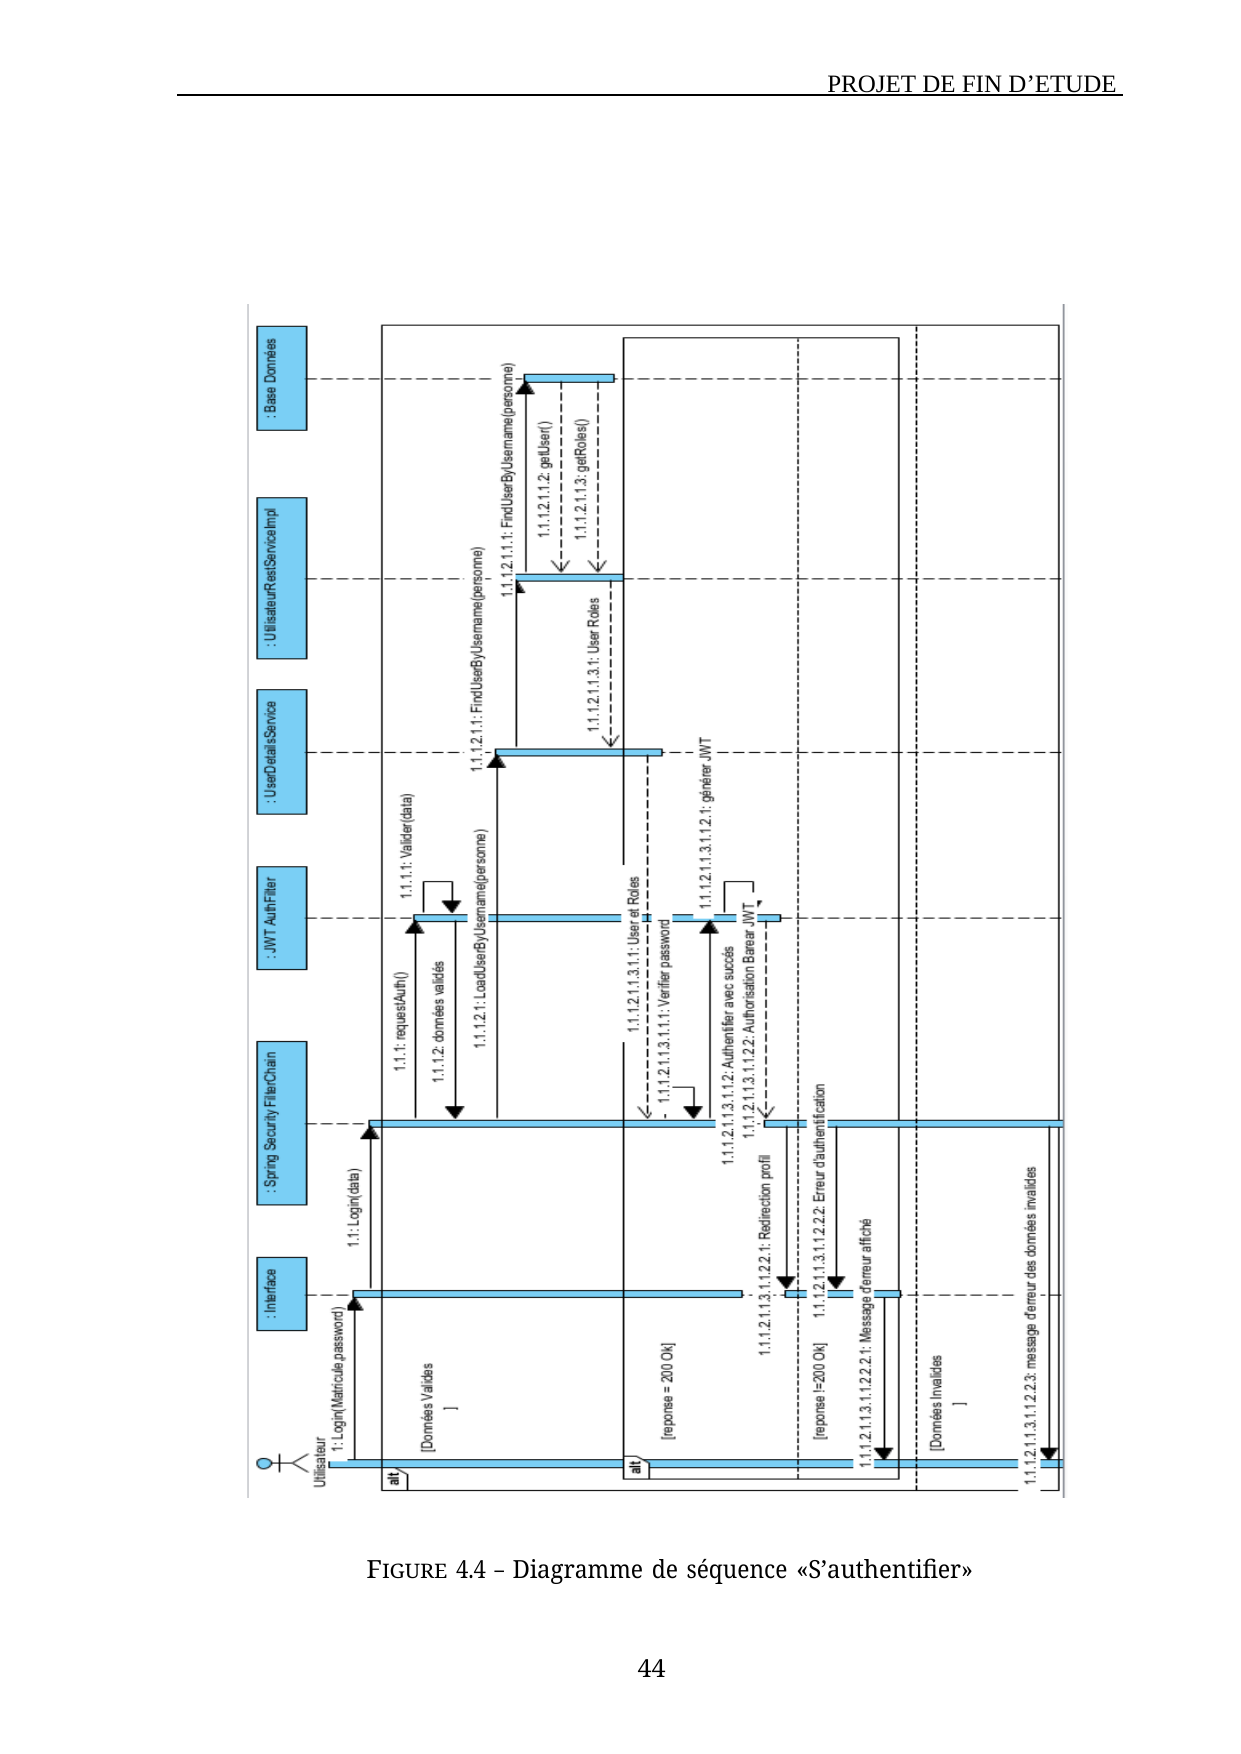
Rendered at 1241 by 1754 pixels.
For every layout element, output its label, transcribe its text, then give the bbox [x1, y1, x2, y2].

text Figure 4.4 – Diagramme de séquence «S’authentifier» [366, 1552, 1092, 1586]
picture [247, 304, 1068, 1498]
